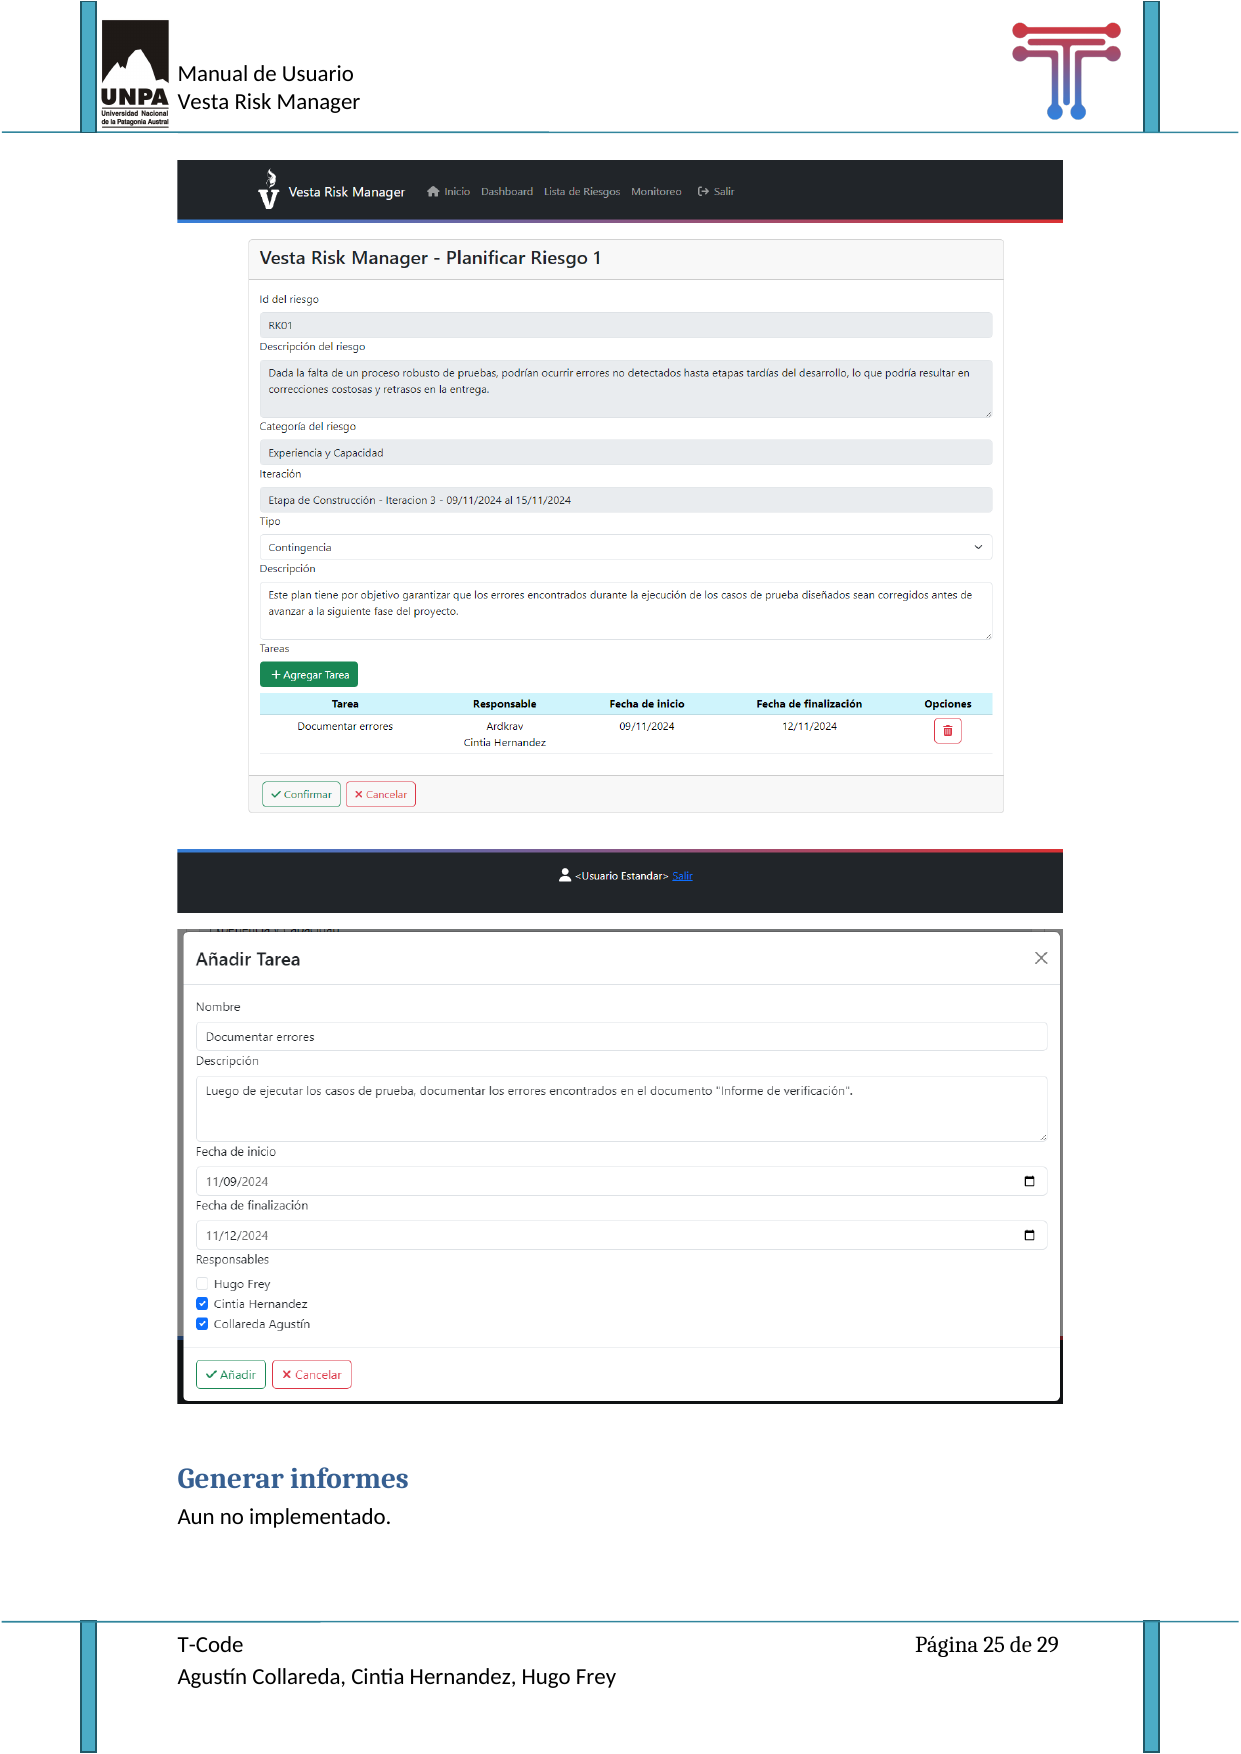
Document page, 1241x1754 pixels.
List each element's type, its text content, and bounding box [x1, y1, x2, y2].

picture [1012, 19, 1122, 122]
text Generar informes [177, 1463, 1063, 1496]
picture [177, 929, 1063, 1404]
picture [177, 160, 1063, 913]
text Aun no implementado. [177, 1502, 1063, 1530]
picture [100, 18, 170, 129]
